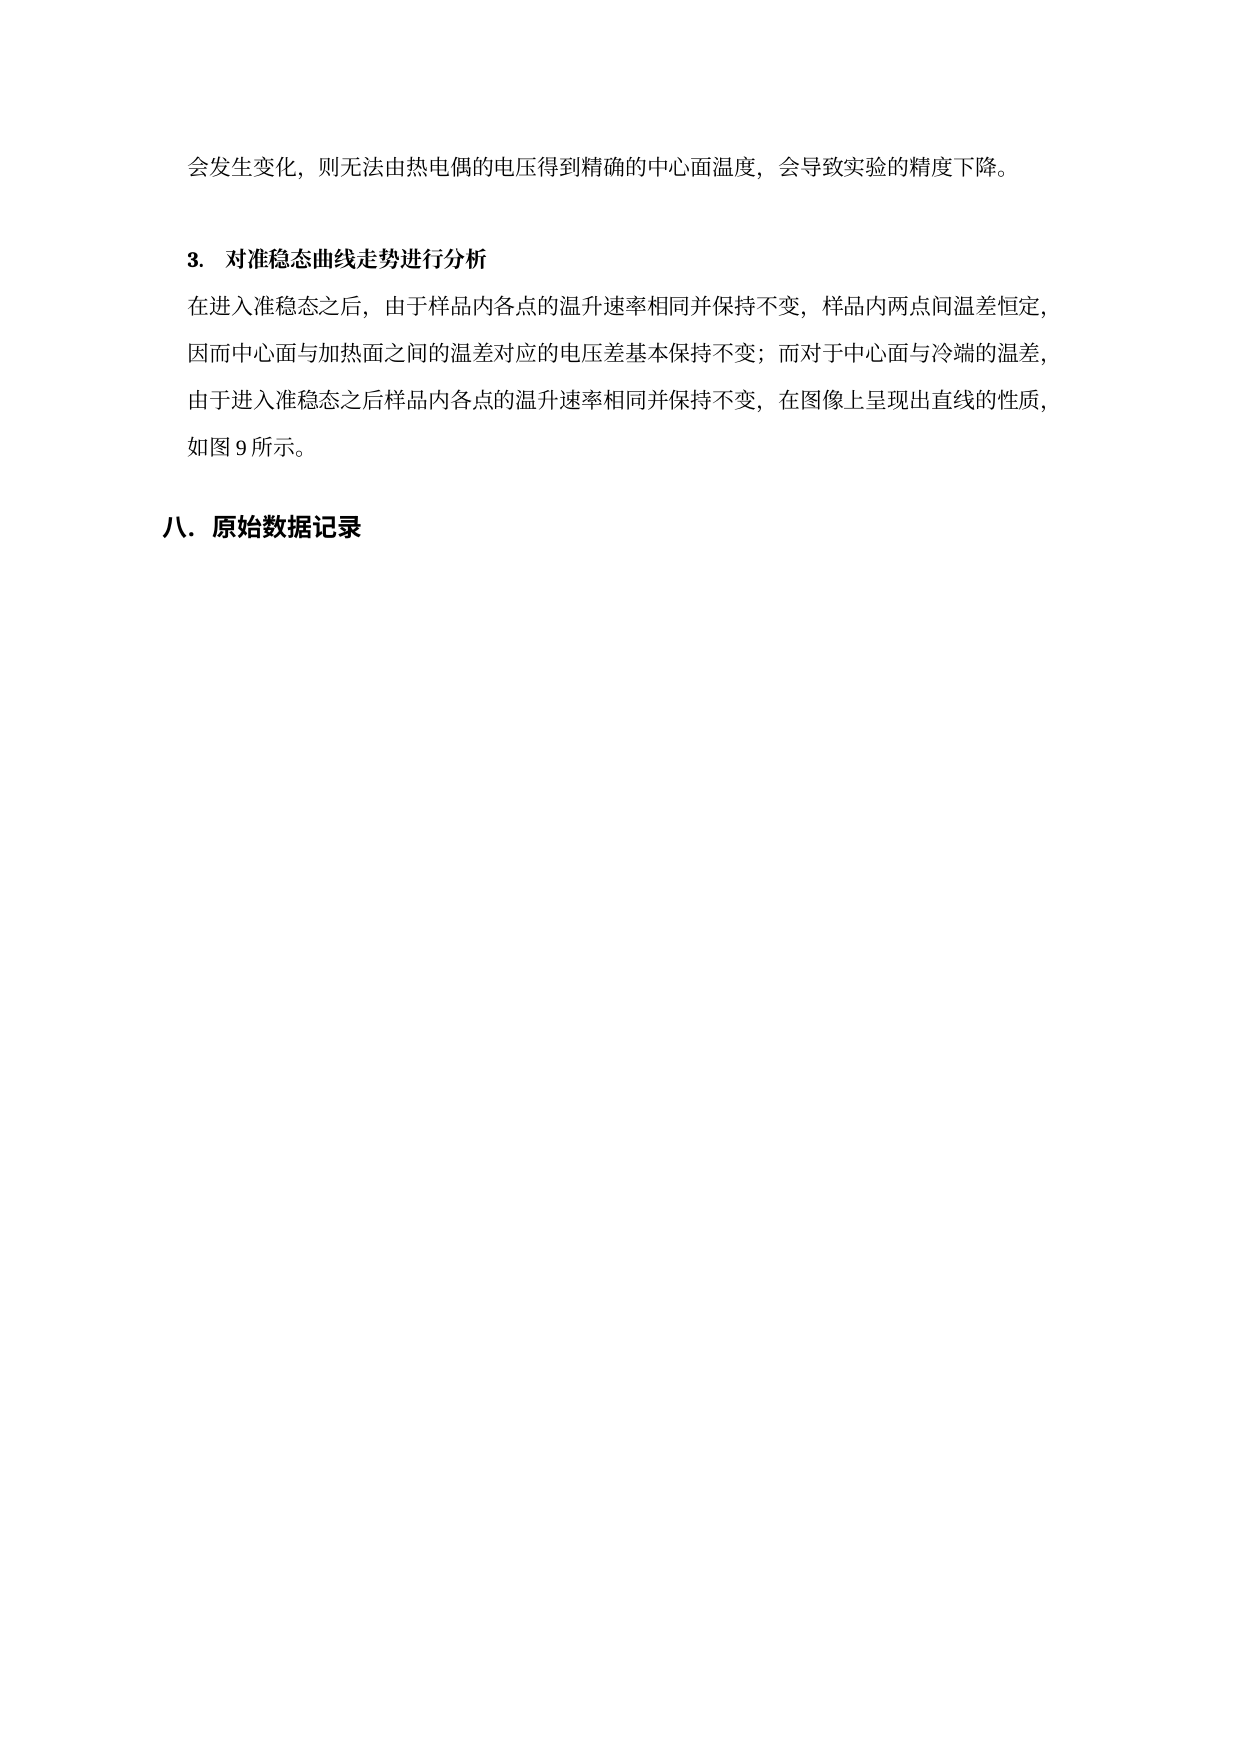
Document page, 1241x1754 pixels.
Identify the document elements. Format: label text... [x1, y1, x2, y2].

subtitle 对准稳态曲线走势进行分析 [187, 242, 1053, 273]
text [187, 150, 1053, 181]
subtitle 原始数据记录 [163, 508, 1053, 544]
text 在进入准稳态之后，由于样品内各点的温升速率相同并保持不变，样品内两点间温差恒定，因而中心面与加热面之间的温差对应的电压差基本保持不变；而对于中心面与冷端的温差，由于进入准稳态之后样品内各点的温升速率相同并保持不变，在图像上呈现出直线的性质，如图9所示。 [187, 289, 1053, 462]
